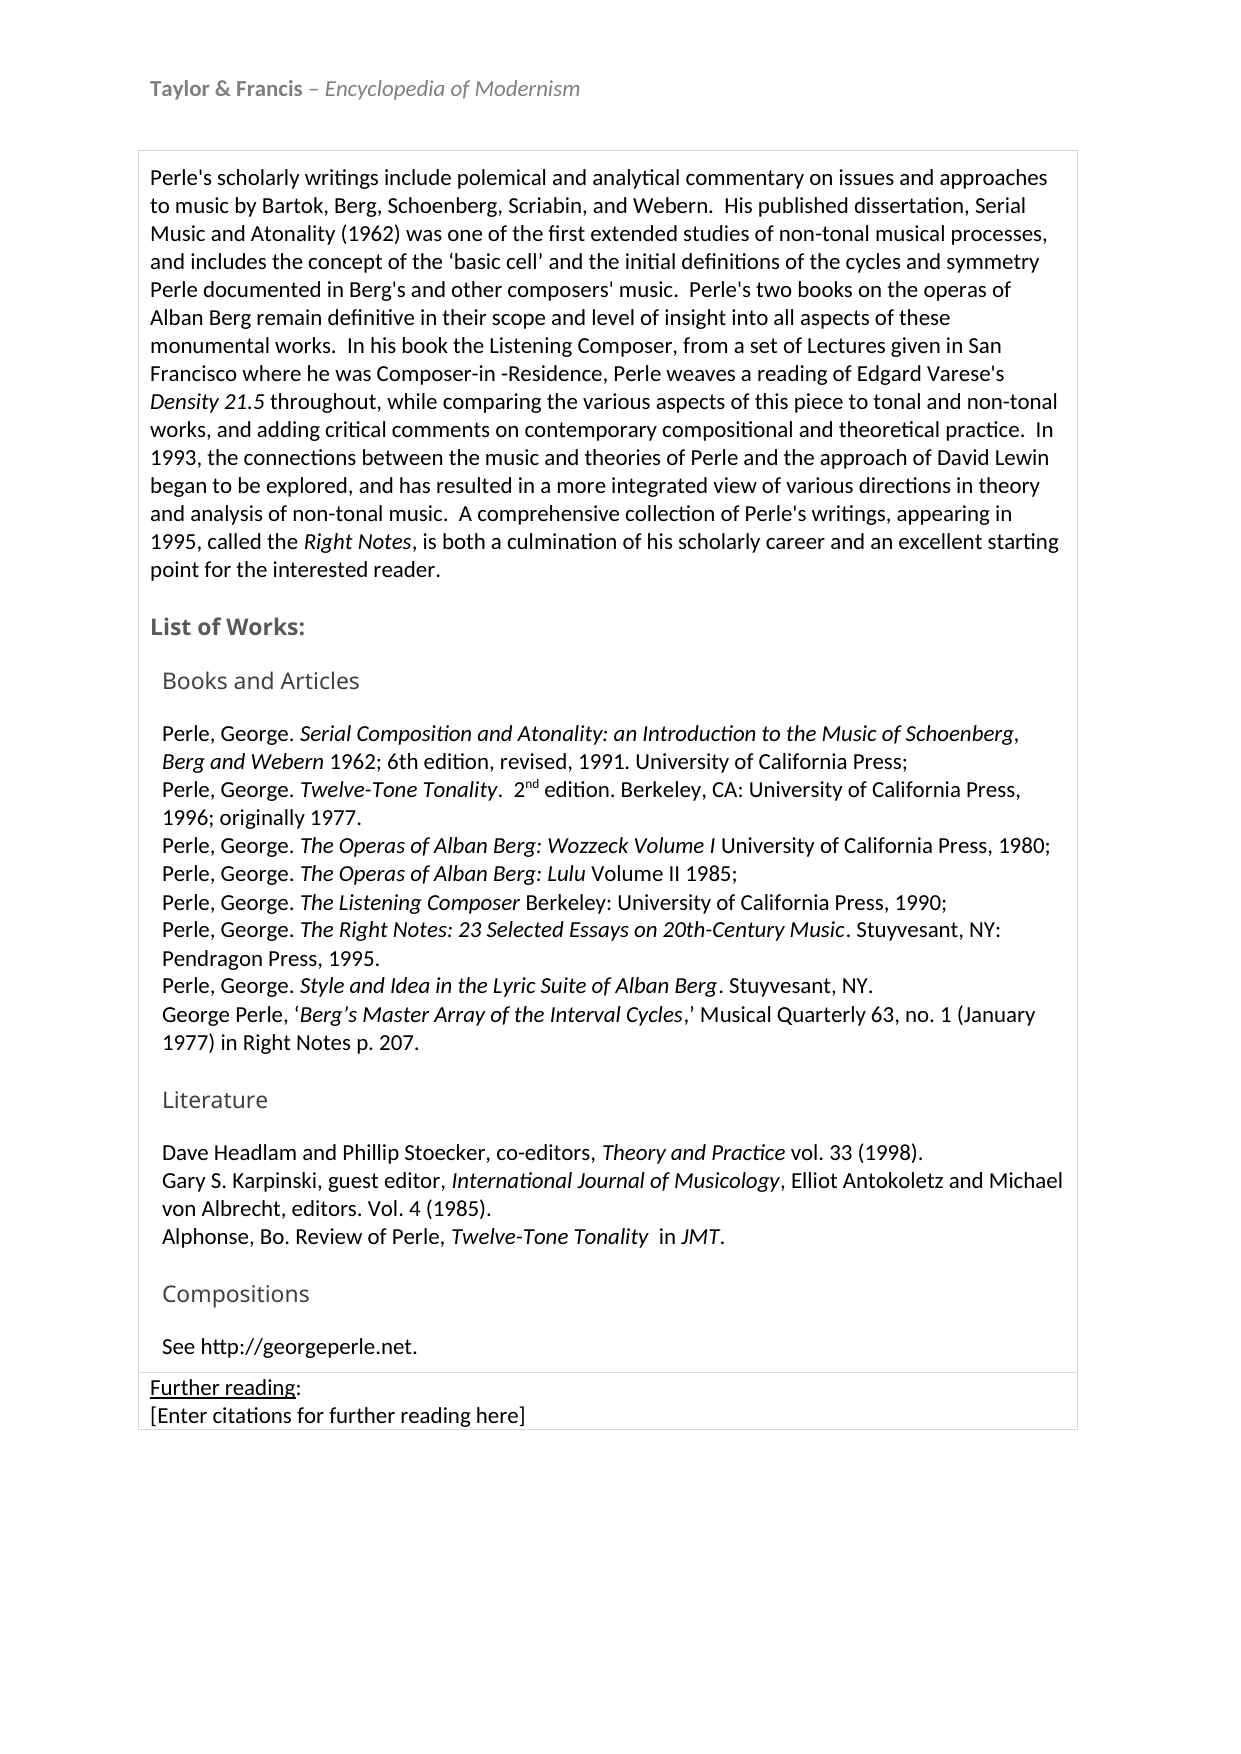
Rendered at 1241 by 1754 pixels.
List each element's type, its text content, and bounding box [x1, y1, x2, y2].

table_cell Further reading: [139, 1373, 1077, 1429]
